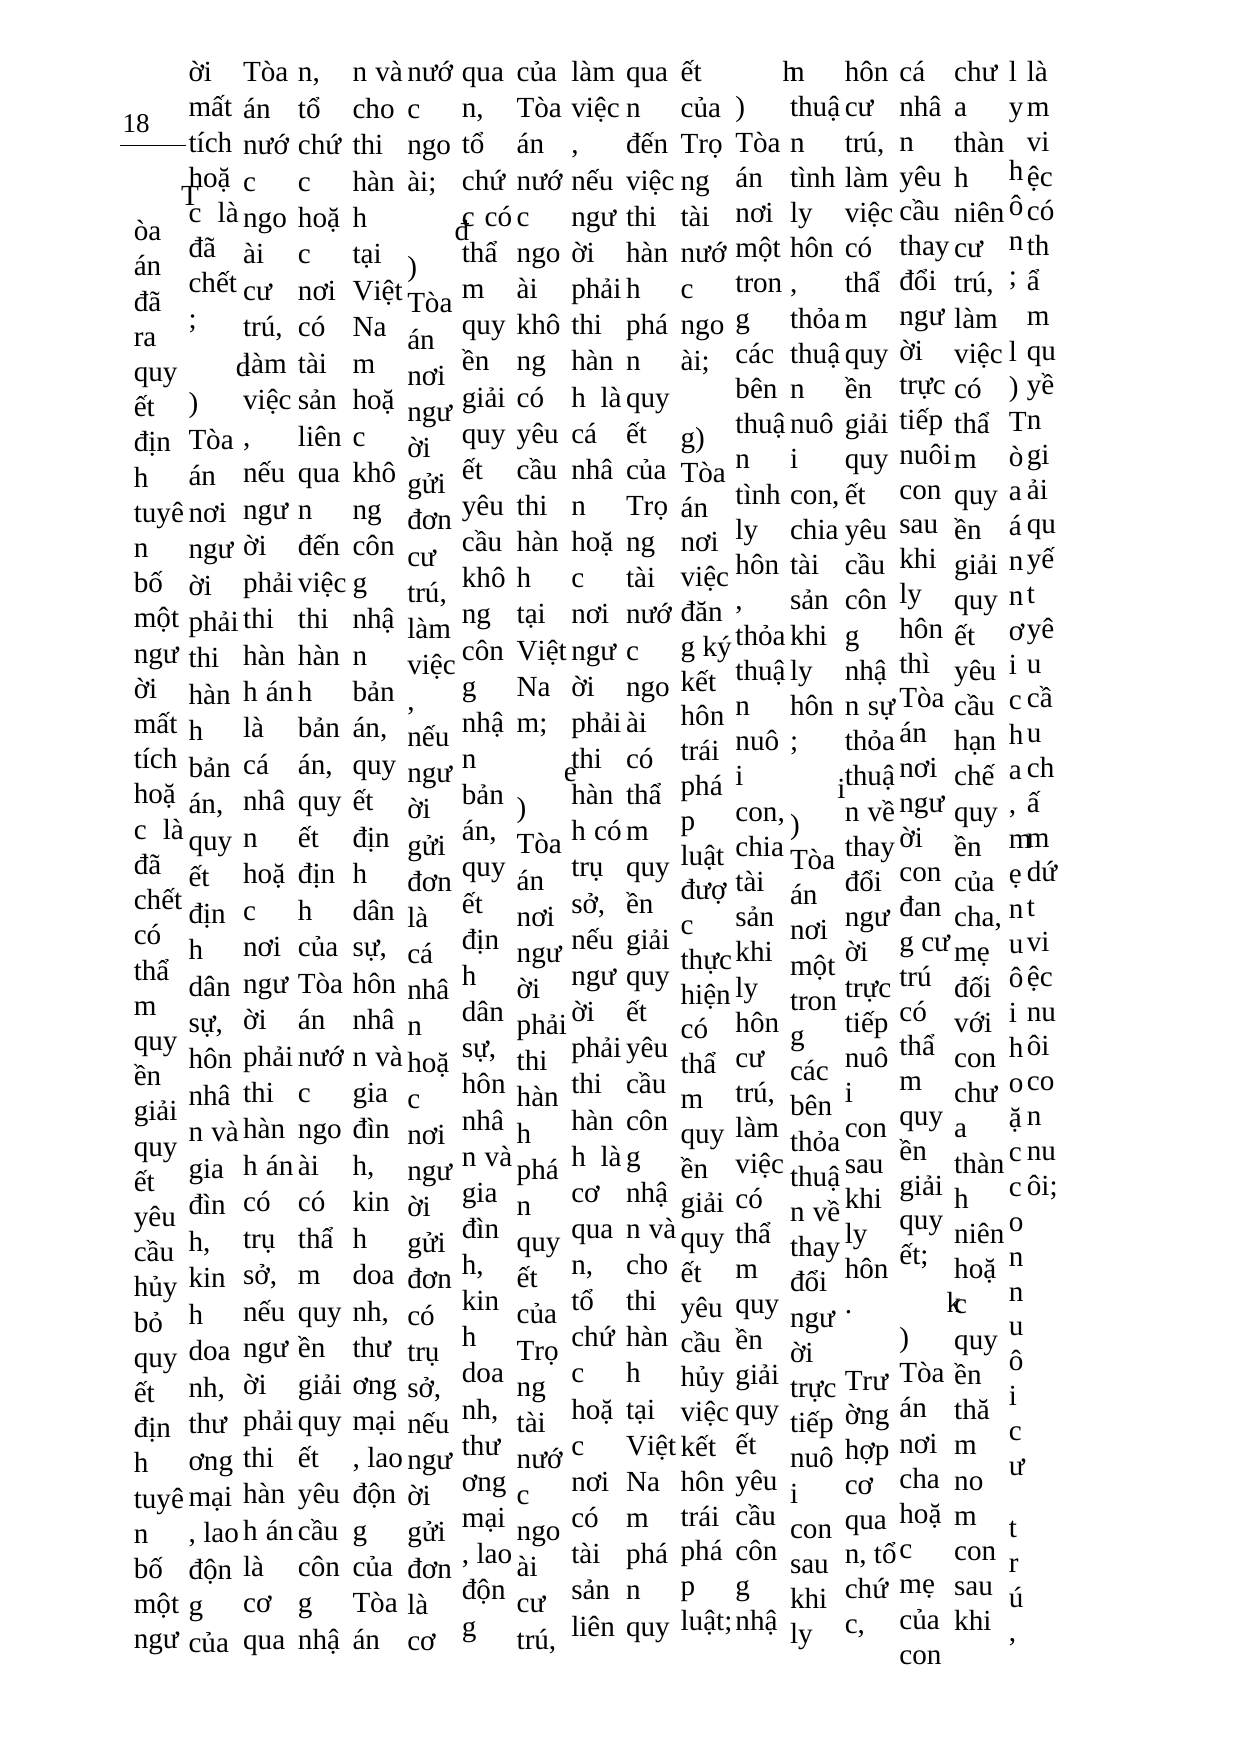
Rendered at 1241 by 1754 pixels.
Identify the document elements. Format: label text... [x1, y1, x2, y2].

text Trường hợp cơ quan, tổ chức, cá nhân yêu cầu thay đổi người trực tiếp nuôi con sau khi ly hôn thì Tòa án nơi người con đang cư trú có thẩm quyền giải quyết; [899, 54, 952, 1271]
text e) Tòa án nơi người phải thi hành phán quyết của Trọng tài nước ngoài cư trú, làm việc, nếu người phải thi hành là cá nhân hoặc nơi người phải thi hành có trụ sở, nếu người phải thi hành là cơ quan, tổ chức hoặc nơi có tài sản liên quan đến việc thi hành phán quyết của Trọng tài nước ngoài có thẩm quyền giải quyết yêu cầu công nhận và cho thi hành tại Việt Nam phán quyết của Trọng tài nước ngoài; [516, 754, 567, 1655]
text g) Tòa án nơi việc đăng ký kết hôn trái pháp luật được thực hiện có thẩm quyền giải quyết yêu cầu hủy việc kết hôn trái pháp luật; [680, 393, 733, 1637]
text k) Tòa án nơi cha hoặc mẹ của con chưa thành niên cư trú, làm việc có thẩm quyền giải quyết yêu cầu hạn chế quyền của cha, mẹ đối với con chưa thành niên hoặc quyền thăm nom con sau khi ly hôn; [899, 1285, 949, 1671]
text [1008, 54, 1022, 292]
text đ) Tòa án nơi người gửi đơn cư trú, làm việc, nếu người gửi đơn là cá nhân hoặc nơi người gửi đơn có trụ sở, nếu người gửi đơn là cơ quan, tổ chức có thẩm quyền giải quyết yêu cầu không công nhận bản án, quyết định dân sự, hôn nhân và gia đình, kinh doanh, thương mại, lao động của Tòa án nước ngoài không có yêu cầu thi hành tại Việt Nam; [462, 54, 512, 1642]
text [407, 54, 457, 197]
text Tòa án đã ra quyết định tuyên bố một người mất tích hoặc là đã chết có thẩm quyền giải quyết yêu cầu hủy bỏ quyết định tuyên bố một người mất tích hoặc là đã chết; [188, 54, 238, 334]
text i) Tòa án nơi một trong các bên thỏa thuận về thay đổi người trực tiếp nuôi con sau khi ly hôn cư trú, làm việc có thẩm quyền giải quyết yêu cầu công nhận sự thỏa thuận về thay đổi người trực tiếp nuôi con sau khi ly hôn. [844, 54, 895, 1320]
text d) Tòa án nơi người phải thi hành bản án, quyết định dân sự, hôn nhân và gia đình, kinh doanh, thương mại, lao động của Tòa án nước ngoài cư trú, làm việc, nếu người phải thi hành án là cá nhân hoặc nơi người phải thi hành án có trụ sở, nếu người phải thi hành án là cơ quan, tổ chức hoặc nơi có tài sản liên quan đến việc thi hành bản án, quyết định của Tòa án nước ngoài có thẩm quyền giải quyết yêu cầu công nhận và cho thi hành tại Việt Nam hoặc không công nhận bản án, quyết định dân sự, hôn nhân và gia đình, kinh doanh, thương mại, lao động của Tòa án nước ngoài; [188, 349, 238, 1658]
text i) Tòa án nơi một trong các bên thỏa thuận về thay đổi người trực tiếp nuôi con sau khi ly hôn cư trú, làm việc có thẩm quyền giải quyết yêu cầu công nhận sự thỏa thuận về thay đổi người trực tiếp nuôi con sau khi ly hôn. [790, 772, 840, 1650]
text đ) Tòa án nơi người gửi đơn cư trú, làm việc, nếu người gửi đơn là cá nhân hoặc nơi người gửi đơn có trụ sở, nếu người gửi đơn là cơ quan, tổ chức có thẩm quyền giải quyết yêu cầu không công nhận bản án, quyết định dân sự, hôn nhân và gia đình, kinh doanh, thương mại, lao động của Tòa án nước ngoài không có yêu cầu thi hành tại Việt Nam; [407, 213, 457, 1657]
text đ) Tòa án nơi người gửi đơn cư trú, làm việc, nếu người gửi đơn là cá nhân hoặc nơi người gửi đơn có trụ sở, nếu người gửi đơn là cơ quan, tổ chức có thẩm quyền giải quyết yêu cầu không công nhận bản án, quyết định dân sự, hôn nhân và gia đình, kinh doanh, thương mại, lao động của Tòa án nước ngoài không có yêu cầu thi hành tại Việt Nam; [516, 54, 567, 738]
text h) Tòa án nơi một trong các bên thuận tình ly hôn, thỏa thuận nuôi con, chia tài sản khi ly hôn cư trú, làm việc có thẩm quyền giải quyết yêu cầu công nhận thuận tình ly hôn, thỏa thuận nuôi con, chia tài sản khi ly hôn; [735, 54, 785, 1637]
text l) Tòa án nơi cha, mẹ nuôi hoặc con nuôi cư trú, làm việc có thẩm quyền giải quyết yêu cầu chấm dứt việc nuôi con nuôi; [1027, 54, 1061, 1201]
text d) Tòa án nơi người phải thi hành bản án, quyết định dân sự, hôn nhân và gia đình, kinh doanh, thương mại, lao động của Tòa án nước ngoài cư trú, làm việc, nếu người phải thi hành án là cá nhân hoặc nơi người phải thi hành án có trụ sở, nếu người phải thi hành án là cơ quan, tổ chức hoặc nơi có tài sản liên quan đến việc thi hành bản án, quyết định của Tòa án nước ngoài có thẩm quyền giải quyết yêu cầu công nhận và cho thi hành tại Việt Nam hoặc không công nhận bản án, quyết định dân sự, hôn nhân và gia đình, kinh doanh, thương mại, lao động của Tòa án nước ngoài; [243, 54, 293, 1656]
text l) Tòa án nơi cha, mẹ nuôi hoặc con nuôi cư trú, làm việc có thẩm quyền giải quyết yêu cầu chấm dứt việc nuôi con nuôi; [1008, 307, 1024, 1648]
text k) Tòa án nơi cha hoặc mẹ của con chưa thành niên cư trú, làm việc có thẩm quyền giải quyết yêu cầu hạn chế quyền của cha, mẹ đối với con chưa thành niên hoặc quyền thăm nom con sau khi ly hôn; [954, 54, 1004, 1637]
text e) Tòa án nơi người phải thi hành phán quyết của Trọng tài nước ngoài cư trú, làm việc, nếu người phải thi hành là cá nhân hoặc nơi người phải thi hành có trụ sở, nếu người phải thi hành là cơ quan, tổ chức hoặc nơi có tài sản liên quan đến việc thi hành phán quyết của Trọng tài nước ngoài có thẩm quyền giải quyết yêu cầu công nhận và cho thi hành tại Việt Nam phán quyết của Trọng tài nước ngoài; [626, 54, 676, 1642]
table_header 18 [120, 109, 186, 145]
text Trường hợp cơ quan, tổ chức, cá nhân yêu cầu thay đổi người trực tiếp nuôi con sau khi ly hôn thì Tòa án nơi người con đang cư trú có thẩm quyền giải quyết; [844, 1335, 897, 1640]
text h) Tòa án nơi một trong các bên thuận tình ly hôn, thỏa thuận nuôi con, chia tài sản khi ly hôn cư trú, làm việc có thẩm quyền giải quyết yêu cầu công nhận thuận tình ly hôn, thỏa thuận nuôi con, chia tài sản khi ly hôn; [790, 54, 840, 757]
text Tòa án đã ra quyết định tuyên bố một người mất tích hoặc là đã chết có thẩm quyền giải quyết yêu cầu hủy bỏ quyết định tuyên bố một người mất tích hoặc là đã chết; [133, 178, 184, 1655]
text d) Tòa án nơi người phải thi hành bản án, quyết định dân sự, hôn nhân và gia đình, kinh doanh, thương mại, lao động của Tòa án nước ngoài cư trú, làm việc, nếu người phải thi hành án là cá nhân hoặc nơi người phải thi hành án có trụ sở, nếu người phải thi hành án là cơ quan, tổ chức hoặc nơi có tài sản liên quan đến việc thi hành bản án, quyết định của Tòa án nước ngoài có thẩm quyền giải quyết yêu cầu công nhận và cho thi hành tại Việt Nam hoặc không công nhận bản án, quyết định dân sự, hôn nhân và gia đình, kinh doanh, thương mại, lao động của Tòa án nước ngoài; [298, 54, 348, 1656]
text e) Tòa án nơi người phải thi hành phán quyết của Trọng tài nước ngoài cư trú, làm việc, nếu người phải thi hành là cá nhân hoặc nơi người phải thi hành có trụ sở, nếu người phải thi hành là cơ quan, tổ chức hoặc nơi có tài sản liên quan đến việc thi hành phán quyết của Trọng tài nước ngoài có thẩm quyền giải quyết yêu cầu công nhận và cho thi hành tại Việt Nam phán quyết của Trọng tài nước ngoài; [571, 54, 621, 1642]
text d) Tòa án nơi người phải thi hành bản án, quyết định dân sự, hôn nhân và gia đình, kinh doanh, thương mại, lao động của Tòa án nước ngoài cư trú, làm việc, nếu người phải thi hành án là cá nhân hoặc nơi người phải thi hành án có trụ sở, nếu người phải thi hành án là cơ quan, tổ chức hoặc nơi có tài sản liên quan đến việc thi hành bản án, quyết định của Tòa án nước ngoài có thẩm quyền giải quyết yêu cầu công nhận và cho thi hành tại Việt Nam hoặc không công nhận bản án, quyết định dân sự, hôn nhân và gia đình, kinh doanh, thương mại, lao động của Tòa án nước ngoài; [352, 54, 403, 1656]
